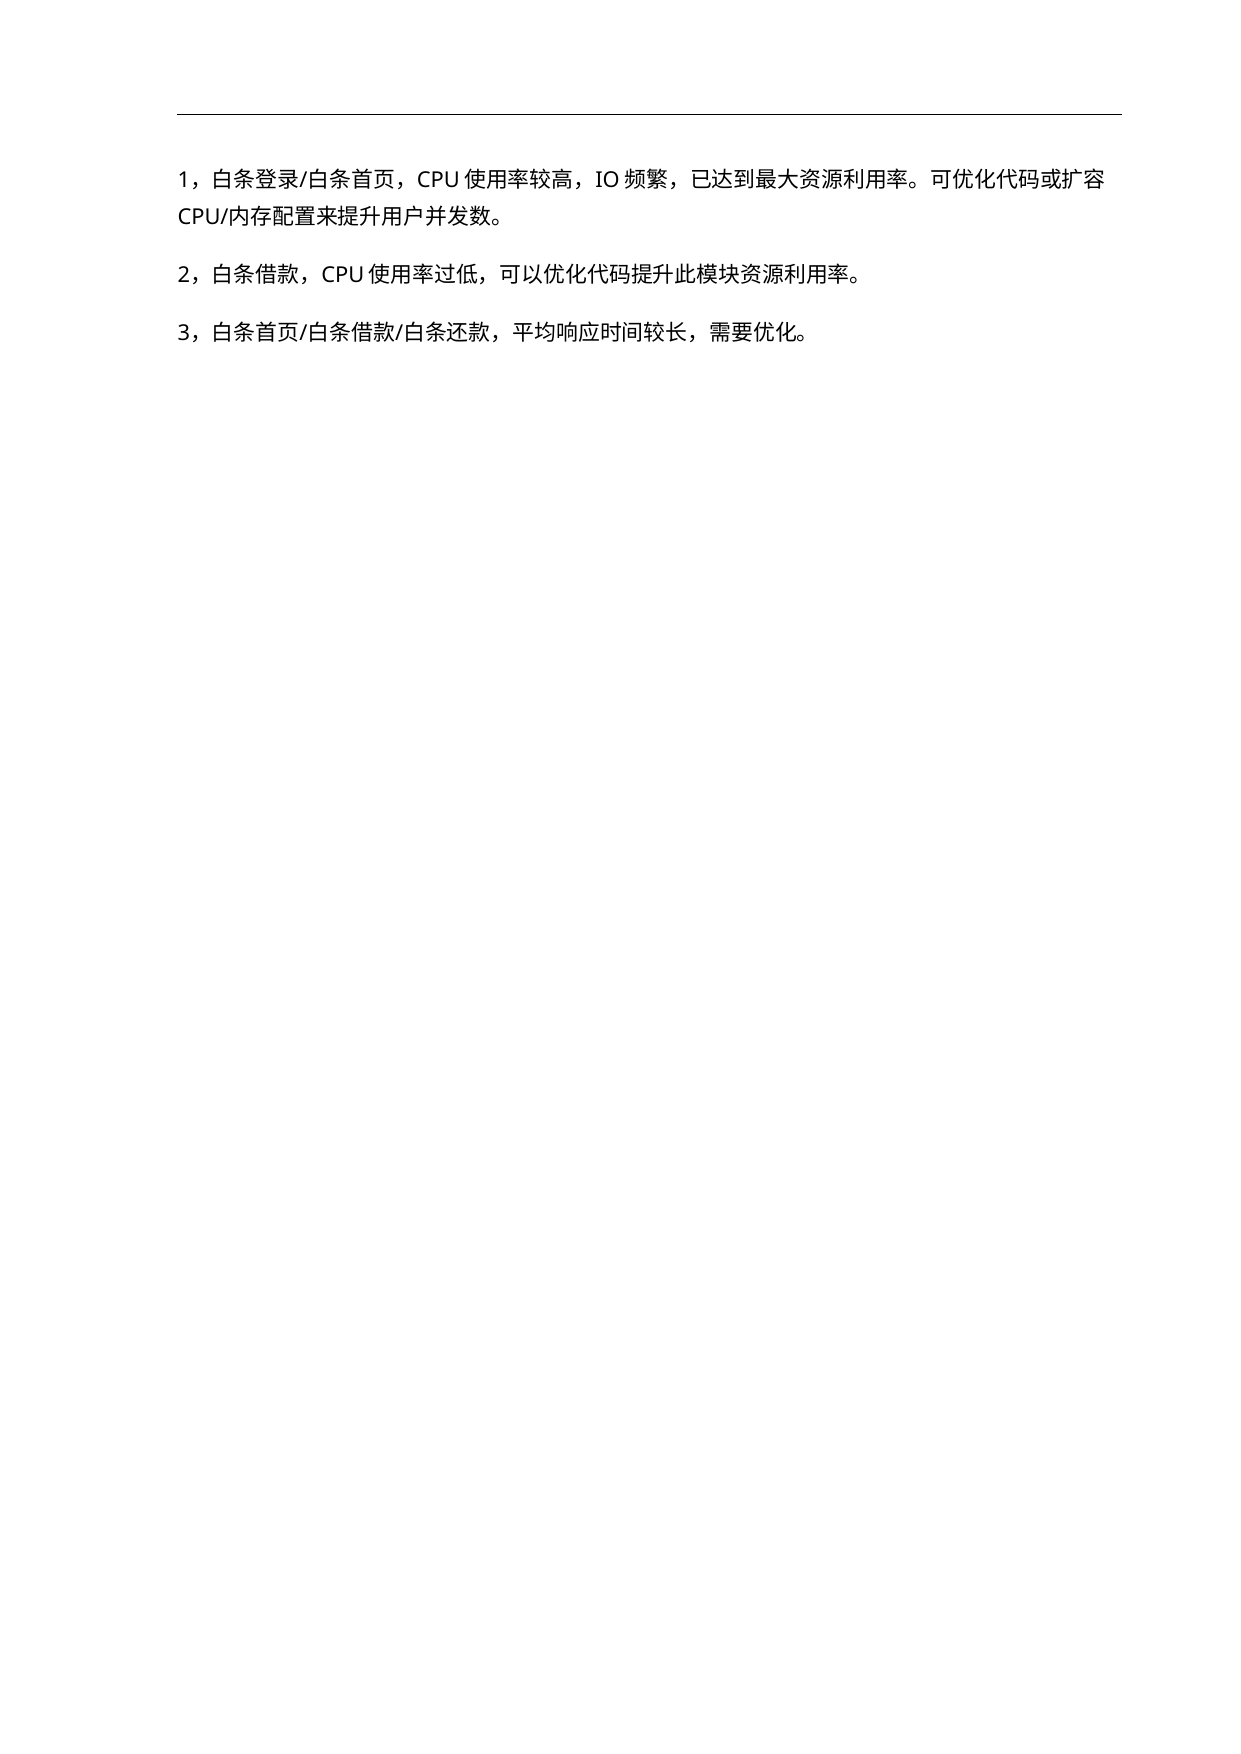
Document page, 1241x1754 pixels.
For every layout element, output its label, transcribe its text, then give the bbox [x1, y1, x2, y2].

list 白条首页/白条借款/白条还款，平均响应时间较长，需要优化。 [177, 315, 1122, 348]
list 白条借款，CPU使用率过低，可以优化代码提升此模块资源利用率。 [177, 257, 1122, 289]
list 白条登录/白条首页，CPU使用率较高，IO频繁，已达到最大资源利用率。可优化代码或扩容CPU/内存配置来提升用户并发数。 [177, 162, 1122, 232]
